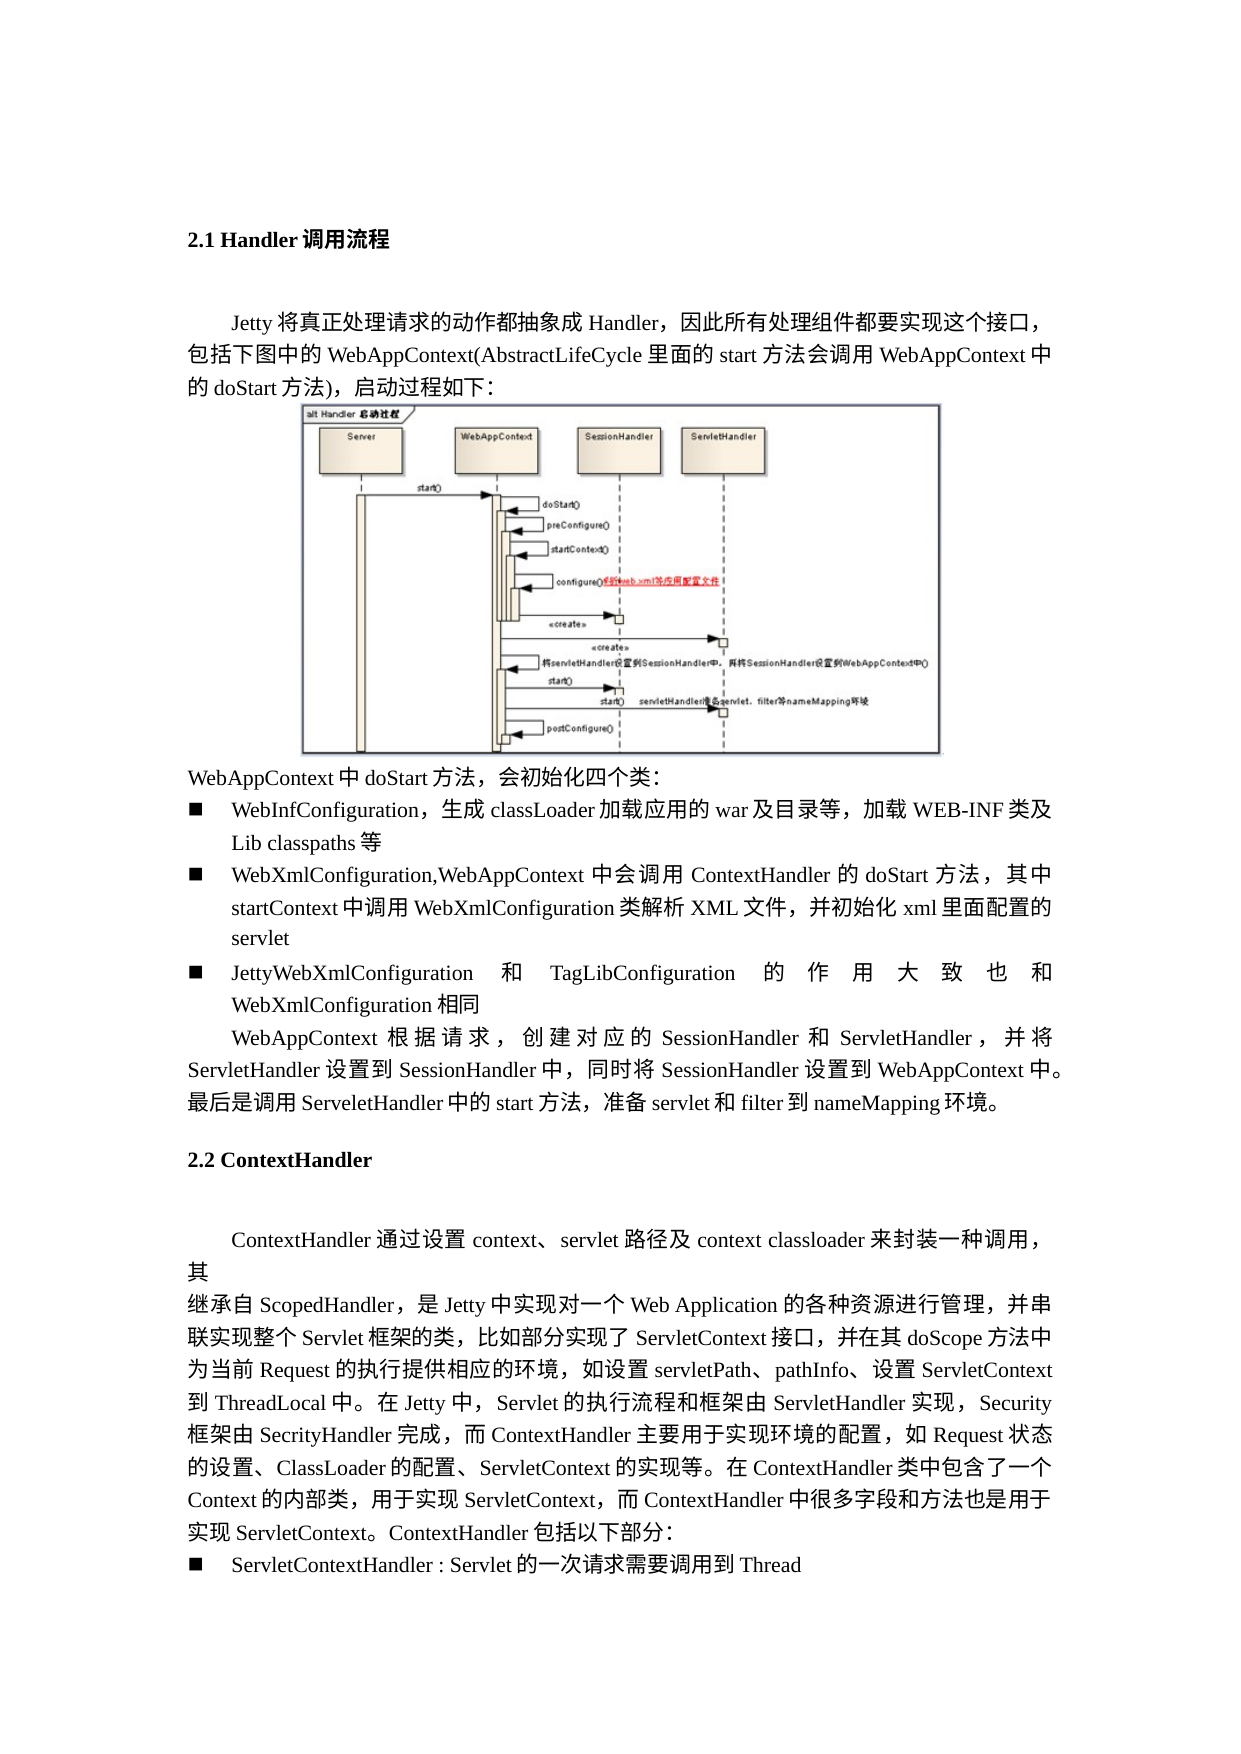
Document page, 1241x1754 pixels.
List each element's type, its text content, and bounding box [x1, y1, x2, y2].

text WebAppContext中doStart方法，会初始化四个类： [187, 759, 1053, 792]
picture [296, 401, 944, 759]
list WebInfConfiguration，生成classLoader加载应用的war及目录等，加载WEB-INF类及Lib classpaths等 [187, 792, 1053, 857]
text WebAppContext根据请求，创建对应的SessionHandler和ServletHandler，并将ServletHandler设置到SessionHandler中，同时将SessionHandler设置到WebAppContext中。最后是调用ServeletHandler中的start方法，准备servlet和filter到nameMapping环境。 [187, 1019, 1053, 1117]
subtitle 2.2 ContextHandler [187, 1144, 1053, 1176]
text Jetty将真正处理请求的动作都抽象成Handler，因此所有处理组件都要实现这个接口，包括下图中的WebAppContext(AbstractLifeCycle里面的start方法会调用WebAppContext中的doStart方法)，启动过程如下： [187, 304, 1053, 402]
list ServletContextHandler : Servlet的一次请求需要调用到Thread [187, 1547, 1053, 1579]
text ContextHandler通过设置context、servlet路径及context classloader来封装一种调用，其 [187, 1222, 1053, 1287]
list JettyWebXmlConfiguration和TagLibConfiguration的作用大致也和WebXmlConfiguration相同 [187, 954, 1053, 1019]
list WebXmlConfiguration,WebAppContext中会调用ContextHandler的doStart方法，其中startContext中调用WebXmlConfiguration类解析XML文件，并初始化xml里面配置的servlet [187, 857, 1053, 954]
subtitle 2.1 Handler调用流程 [187, 222, 1053, 254]
text 继承自ScopedHandler，是Jetty中实现对一个Web Application的各种资源进行管理，并串联实现整个Servlet框架的类，比如部分实现了ServletContext接口，并在其doScope方法中为当前Request的执行提供相应的环境，如设置servletPath、pathInfo、设置ServletContext到ThreadLocal中。在Jetty中，Servlet的执行流程和框架由ServletHandler实现，Security框架由SecrityHandler完成，而ContextHandler主要用于实现环境的配置，如Request状态的设置、ClassLoader的配置、ServletContext的实现等。在ContextHandler类中包含了一个Context的内部类，用于实现ServletContext，而ContextHandler中很多字段和方法也是用于实现ServletContext。ContextHandler包括以下部分： [187, 1287, 1053, 1547]
